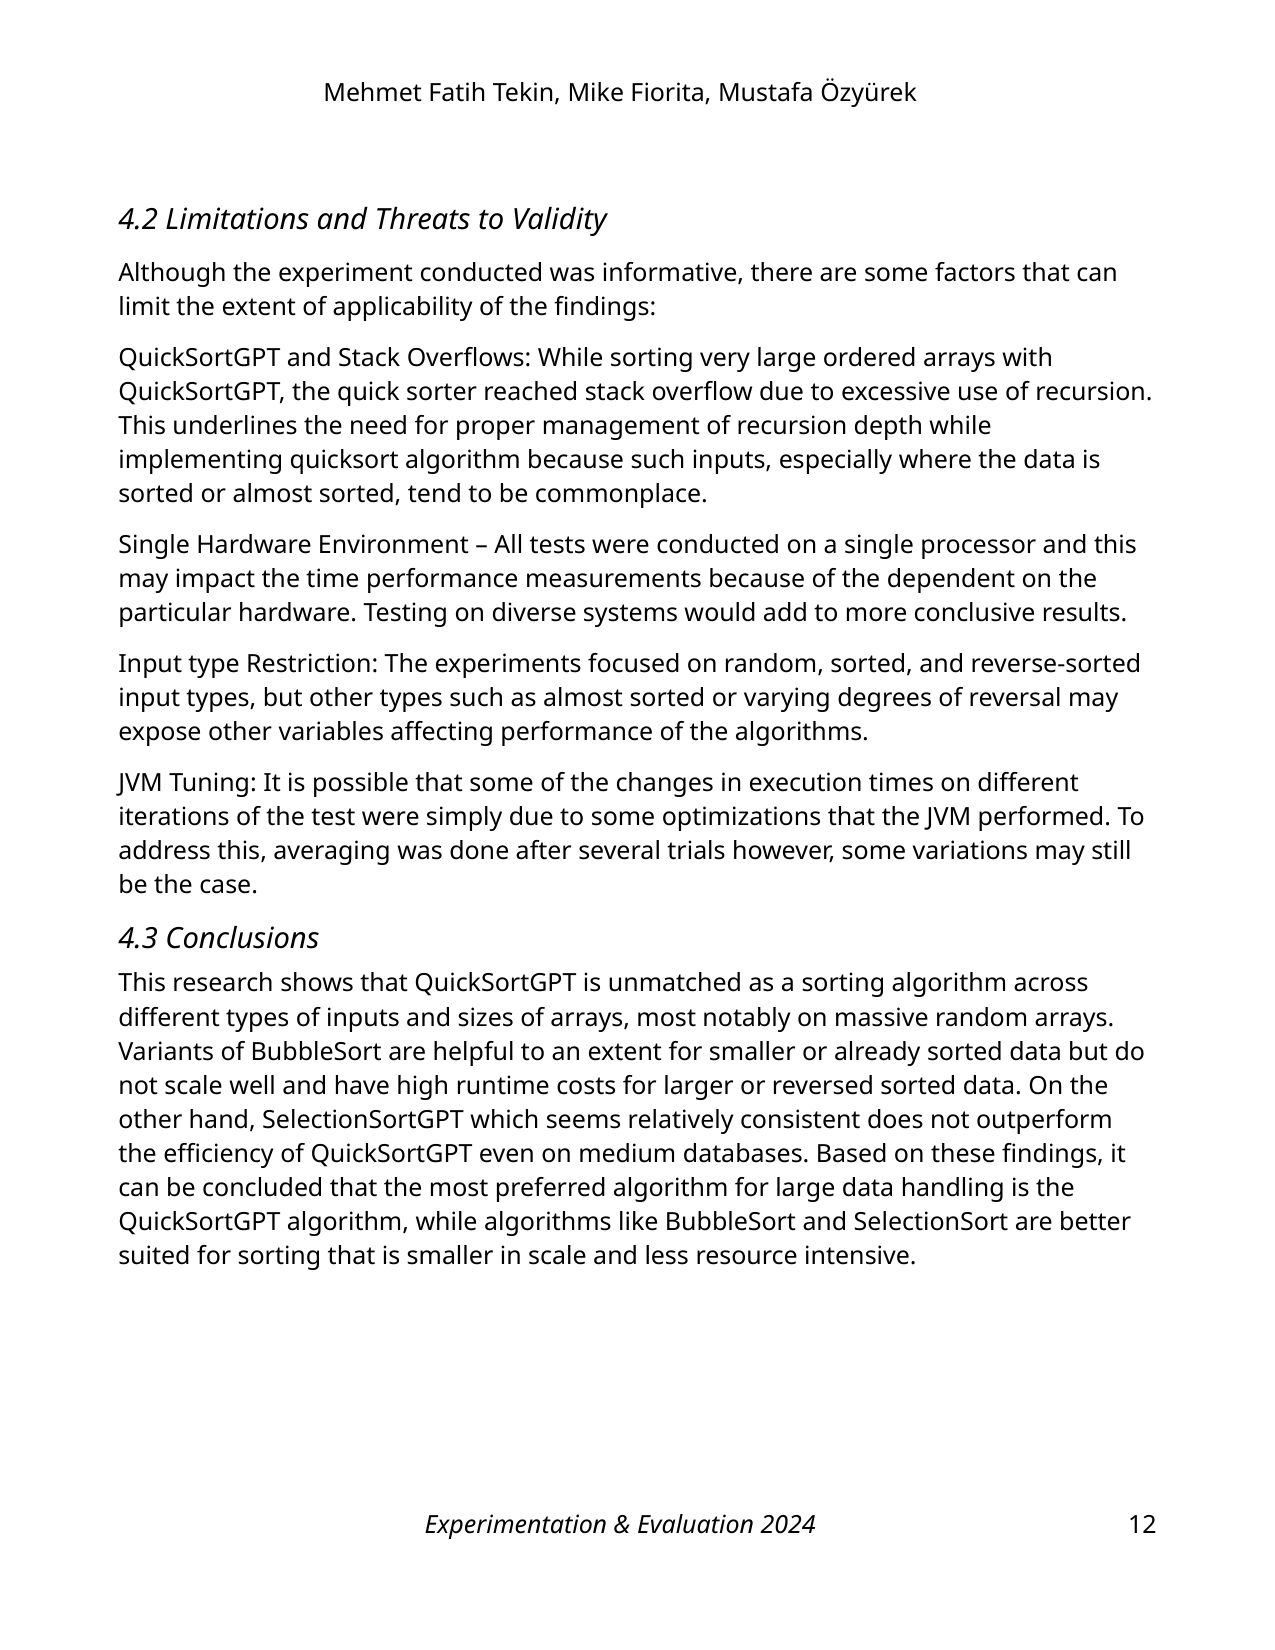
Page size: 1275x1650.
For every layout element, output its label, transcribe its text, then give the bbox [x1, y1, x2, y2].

subtitle Input type Restriction: The experiments focused on random, sorted, and reverse-sorted input types, but other types such as almost sorted or varying degrees of reversal may expose other variables affecting performance of the algorithms. [118, 645, 1157, 747]
subtitle 4.3 Conclusions [118, 917, 1157, 957]
subtitle JVM Tuning: It is possible that some of the changes in execution times on different iterations of the test were simply due to some optimizations that the JVM performed. To address this, averaging was done after several trials however, some variations may still be the case. [118, 764, 1157, 900]
subtitle 4.2 Limitations and Threats to Validity [118, 198, 1157, 238]
text This research shows that QuickSortGPT is unmatched as a sorting algorithm across different types of inputs and sizes of arrays, most notably on massive random arrays. Variants of BubbleSort are helpful to an extent for smaller or already sorted data but do not scale well and have high runtime costs for larger or reversed sorted data. On the other hand, SelectionSortGPT which seems relatively consistent does not outperform the efficiency of QuickSortGPT even on medium databases. Based on these findings, it can be concluded that the most preferred algorithm for large data handling is the QuickSortGPT algorithm, while algorithms like BubbleSort and SelectionSort are better suited for sorting that is smaller in scale and less resource intensive. [118, 965, 1157, 1272]
subtitle Although the experiment conducted was informative, there are some factors that can limit the extent of applicability of the findings: [118, 255, 1157, 323]
subtitle Single Hardware Environment – All tests were conducted on a single processor and this may impact the time performance measurements because of the dependent on the particular hardware. Testing on diverse systems would add to more conclusive results. [118, 526, 1157, 629]
subtitle QuickSortGPT and Stack Overflows: While sorting very large ordered arrays with QuickSortGPT, the quick sorter reached stack overflow due to excessive use of recursion. This underlines the need for proper management of recursion depth while implementing quicksort algorithm because such inputs, especially where the data is sorted or almost sorted, tend to be commonplace. [118, 339, 1157, 510]
